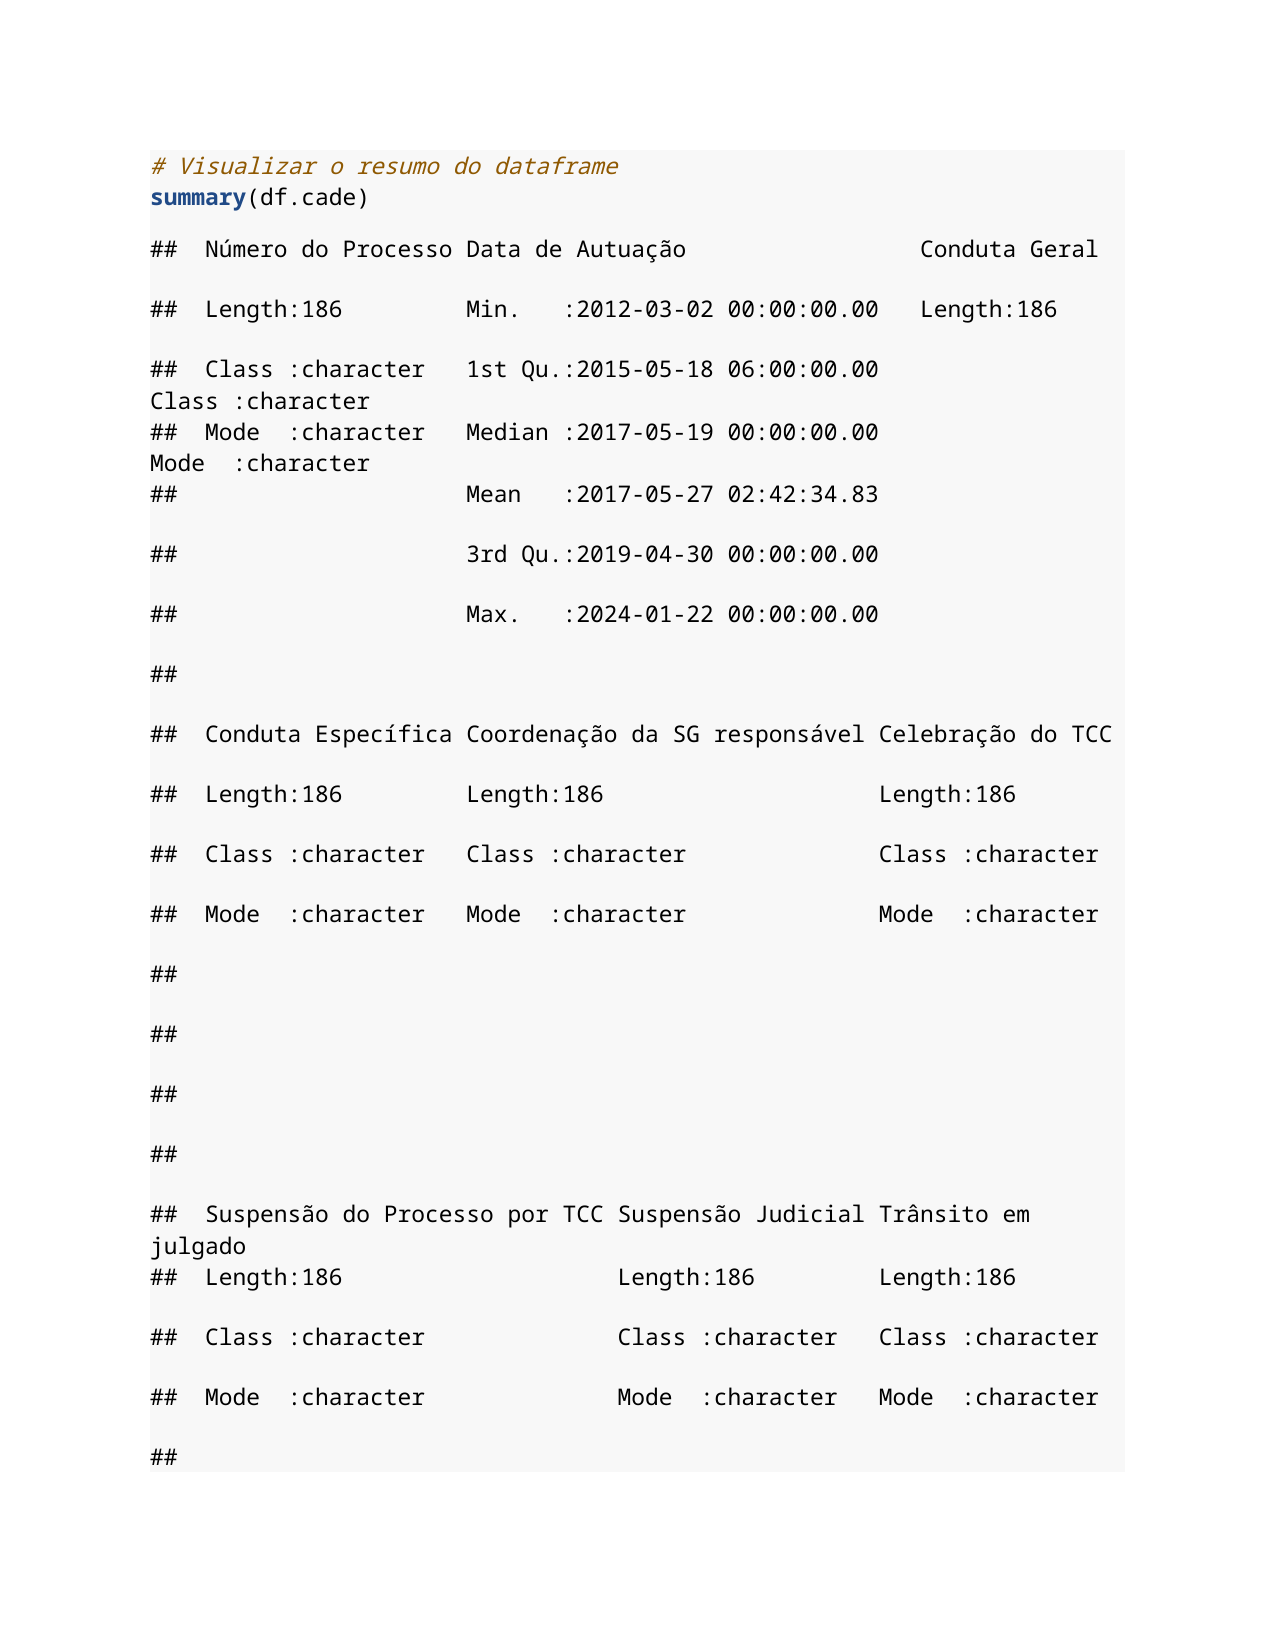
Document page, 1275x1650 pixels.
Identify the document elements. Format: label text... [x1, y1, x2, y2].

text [150, 233, 1125, 1472]
